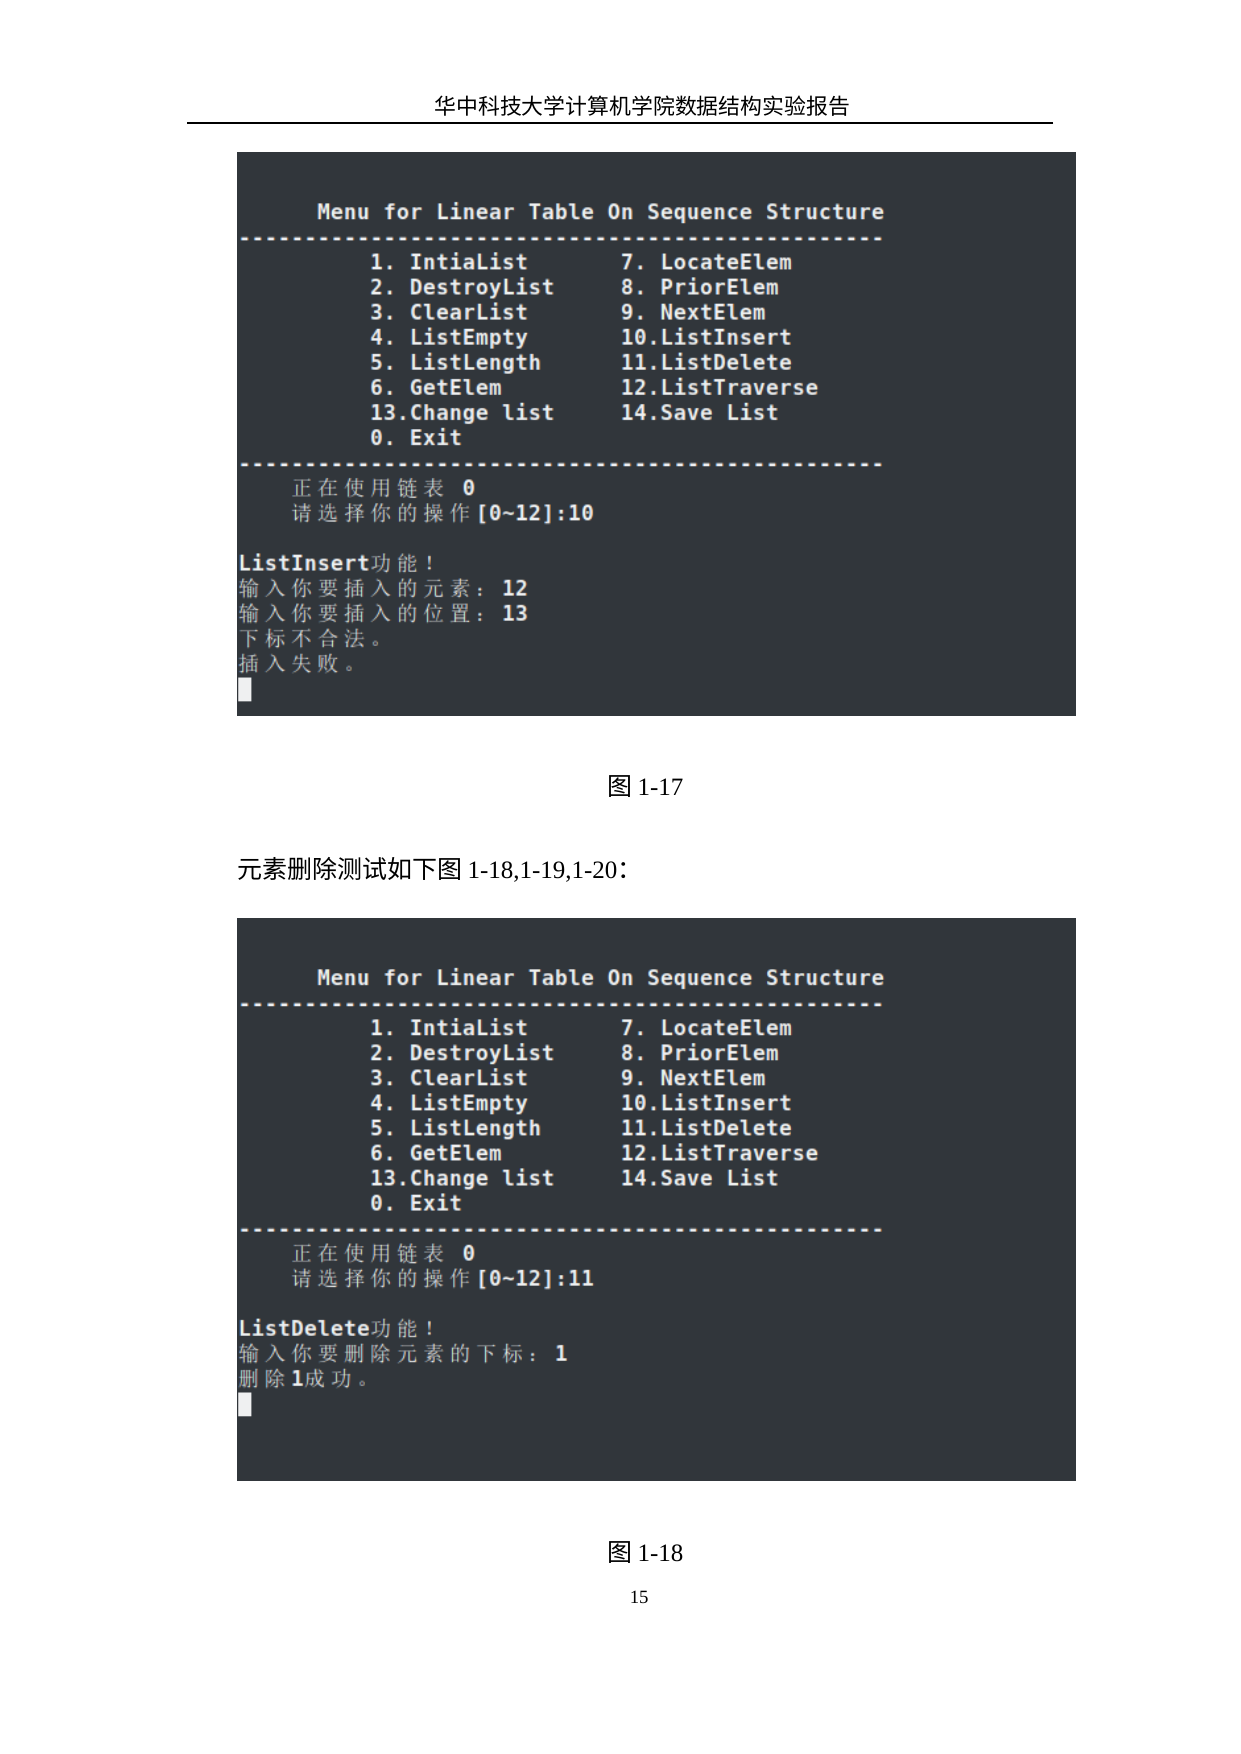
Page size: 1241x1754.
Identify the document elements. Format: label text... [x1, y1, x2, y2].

picture [237, 918, 1076, 1481]
picture [237, 152, 1076, 716]
text 图1-17 [187, 752, 1053, 817]
text 图1-18 [187, 1518, 1053, 1583]
text 元素删除测试如下图1-18,1-19,1-20： [187, 836, 1053, 901]
